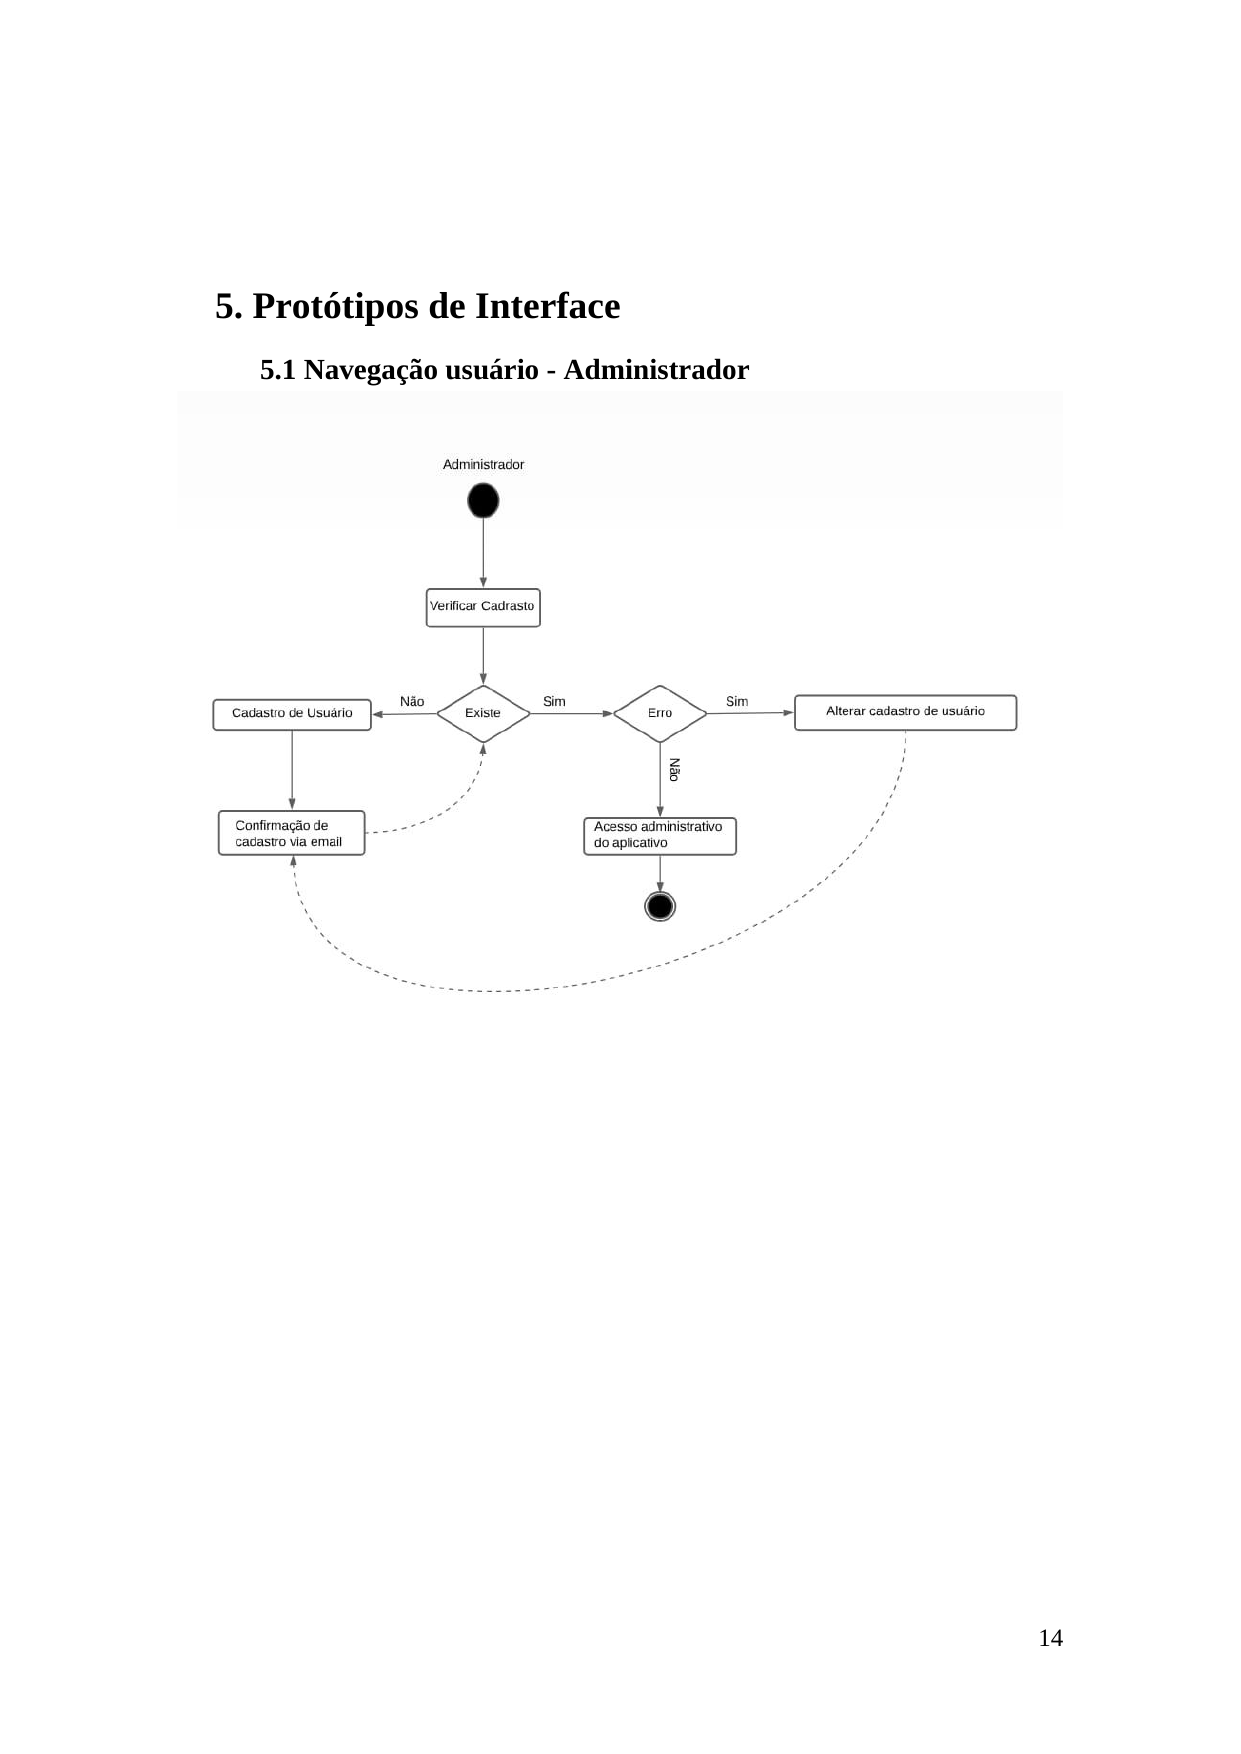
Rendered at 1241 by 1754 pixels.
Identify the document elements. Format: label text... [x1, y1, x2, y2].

subtitle 5. Protótipos de Interface [215, 284, 1063, 327]
picture [177, 391, 1063, 1030]
subtitle 5.1 Navegação usuário - Administrador [260, 352, 1063, 386]
